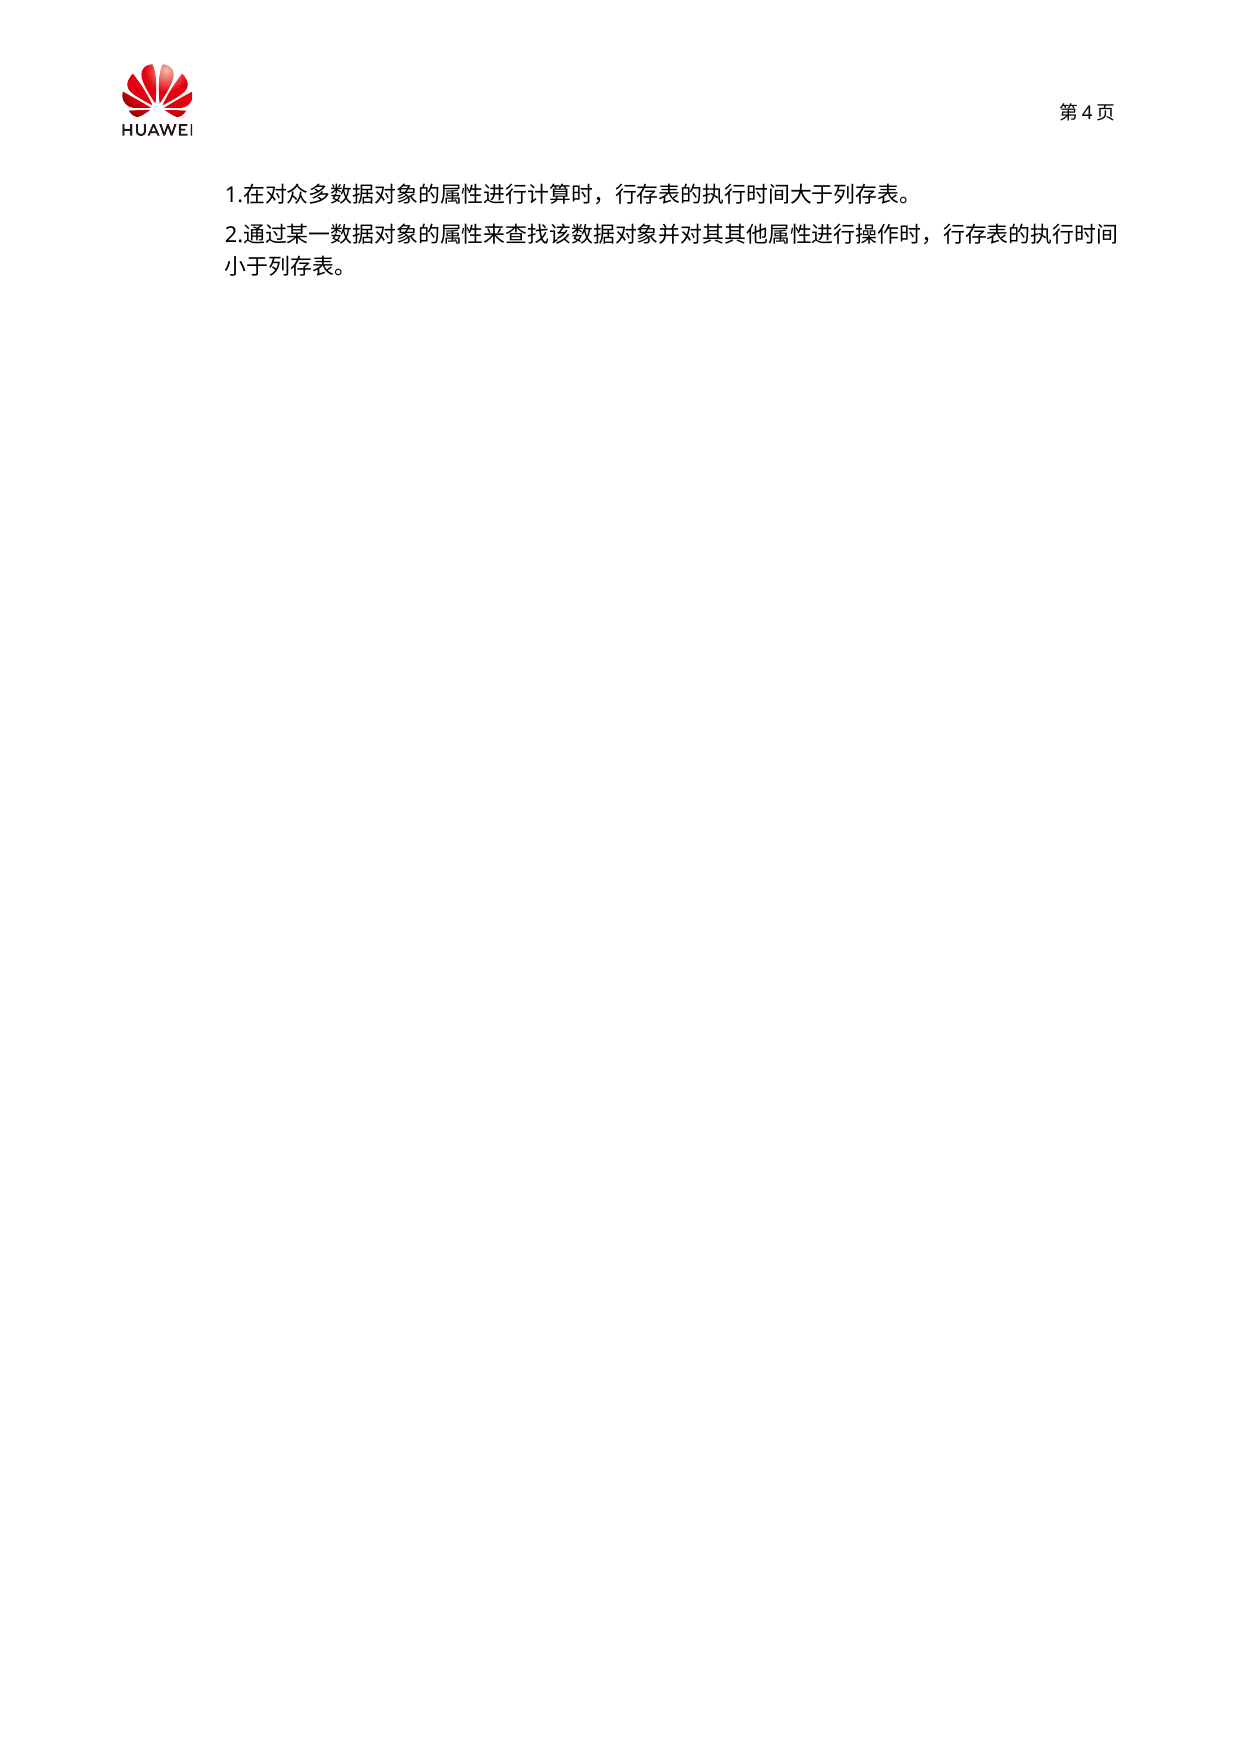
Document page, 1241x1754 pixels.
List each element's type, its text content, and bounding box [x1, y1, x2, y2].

text 2.通过某一数据对象的属性来查找该数据对象并对其其他属性进行操作时，行存表的执行时间小于列存表。 [224, 217, 1122, 281]
text 1.在对众多数据对象的属性进行计算时，行存表的执行时间大于列存表。 [224, 177, 1122, 209]
picture [122, 64, 193, 136]
